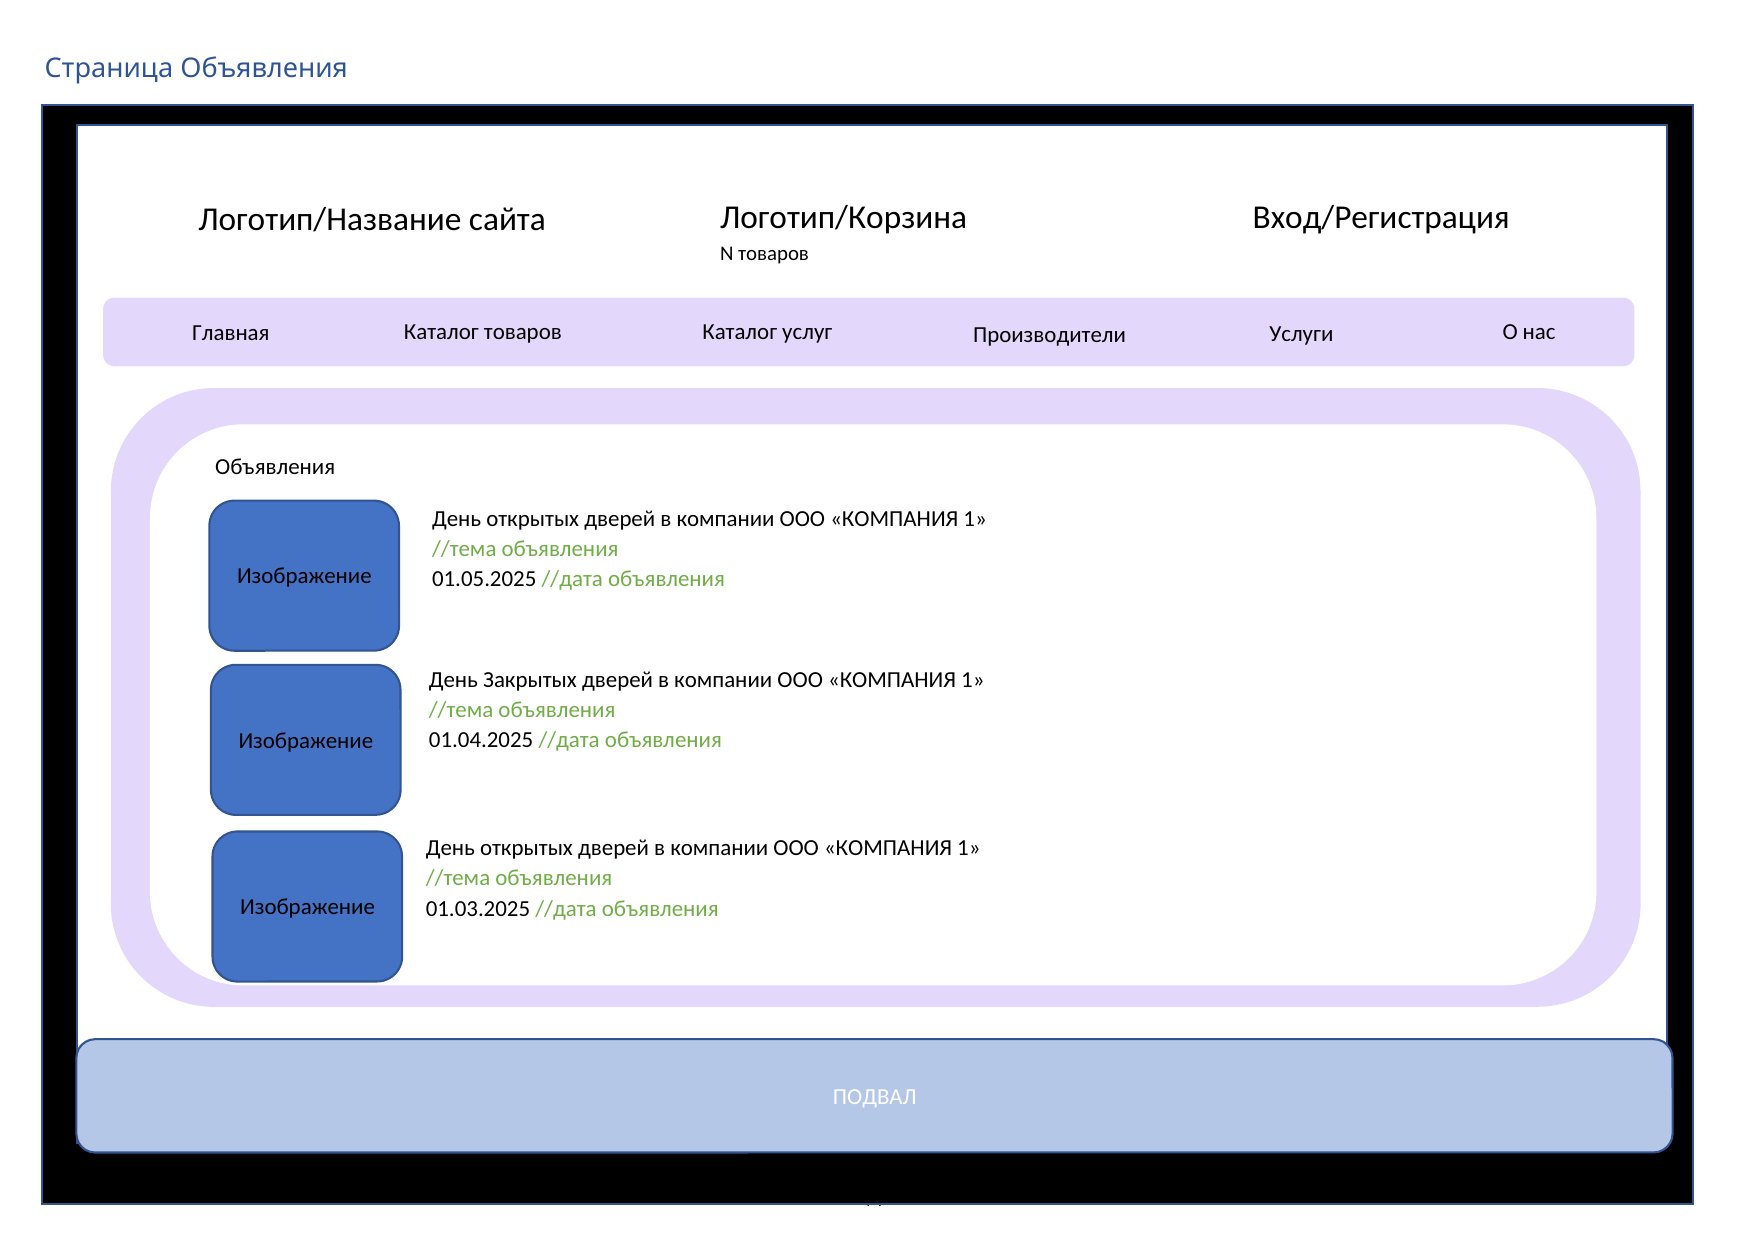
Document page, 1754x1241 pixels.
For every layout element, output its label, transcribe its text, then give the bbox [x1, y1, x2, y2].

subtitle Страница Объявления [44, 48, 1698, 85]
